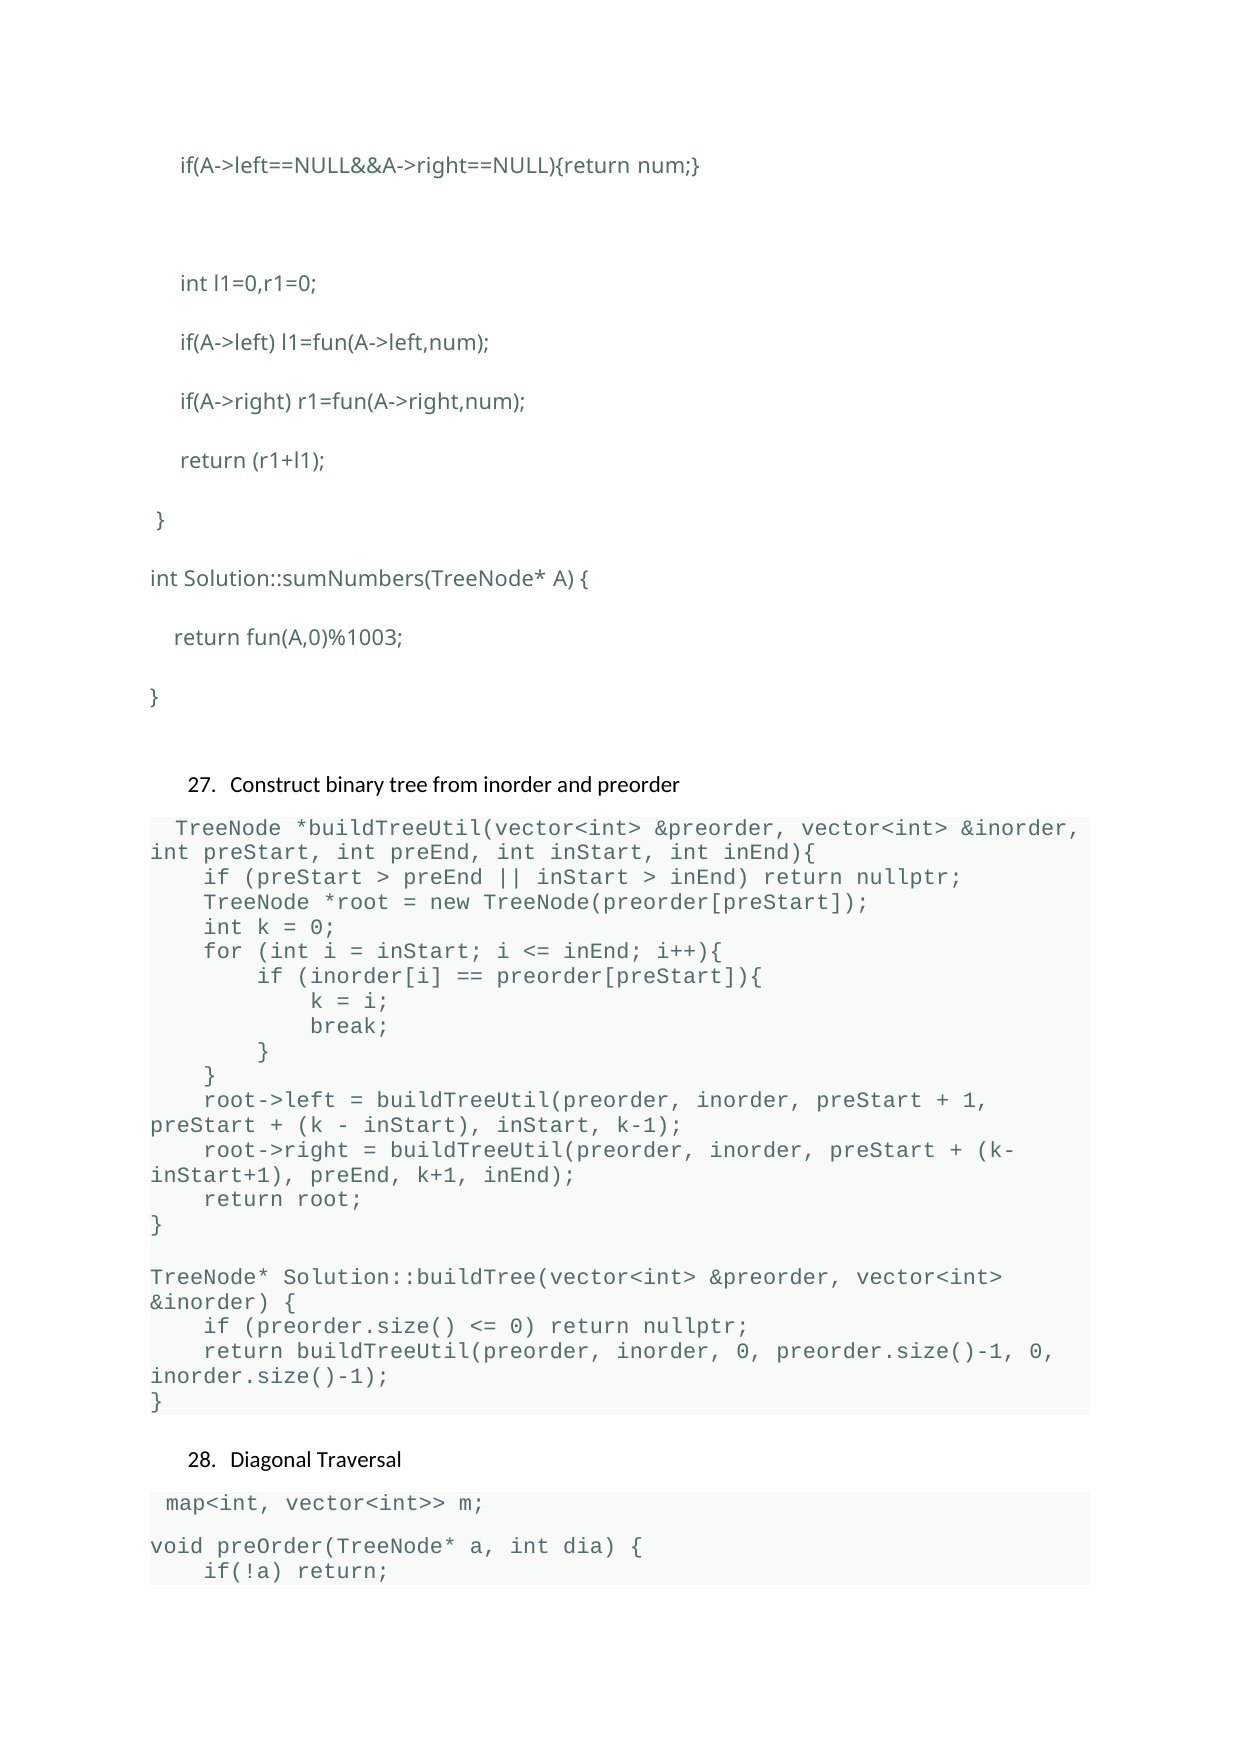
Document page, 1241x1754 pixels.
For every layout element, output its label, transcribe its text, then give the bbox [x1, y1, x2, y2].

text TreeNode* Solution::buildTree(vector<int> &preorder, vector<int> &inorder) { [150, 1266, 1090, 1316]
text if(A->right) r1=fun(A->right,num); [150, 386, 1090, 416]
text map<int, vector<int>> m; [150, 1492, 1090, 1517]
text for (int i = inStart; i <= inEnd; i++){ [150, 941, 1090, 965]
text int l1=0,r1=0; [150, 268, 1090, 298]
text int Solution::sumNumbers(TreeNode* A) { [150, 563, 1090, 592]
text if(A->left==NULL&&A->right==NULL){return num;} [150, 150, 1090, 180]
text int k = 0; [150, 916, 1090, 941]
text return (r1+l1); [150, 445, 1090, 474]
text } [150, 504, 1090, 533]
list Diagonal Traversal [187, 1445, 1090, 1473]
text if(!a) return; [150, 1561, 1090, 1585]
text return fun(A,0)%1003; [150, 622, 1090, 651]
text k = i; [150, 990, 1090, 1015]
list Construct binary tree from inorder and preorder [187, 770, 1090, 798]
text break; [150, 1015, 1090, 1040]
text } [150, 1040, 1090, 1064]
text TreeNode *buildTreeUtil(vector<int> &preorder, vector<int> &inorder, int preStart, int preEnd, int inStart, int inEnd){ [150, 817, 1090, 866]
text root->left = buildTreeUtil(preorder, inorder, preStart + 1, preStart + (k - inStart), inStart, k-1); [150, 1089, 1090, 1139]
text if(A->left) l1=fun(A->left,num); [150, 327, 1090, 357]
text } [150, 1213, 1090, 1238]
text } [150, 1390, 1090, 1415]
text } [150, 681, 1090, 710]
text root->right = buildTreeUtil(preorder, inorder, preStart + (k-inStart+1), preEnd, k+1, inEnd); [150, 1139, 1090, 1188]
text if (preorder.size() <= 0) return nullptr; [150, 1316, 1090, 1341]
text return buildTreeUtil(preorder, inorder, 0, preorder.size()-1, 0, inorder.size()-1); [150, 1341, 1090, 1390]
text } [150, 1064, 1090, 1089]
text if (preStart > preEnd || inStart > inEnd) return nullptr; [150, 866, 1090, 891]
text return root; [150, 1188, 1090, 1213]
text void preOrder(TreeNode* a, int dia) { [150, 1536, 1090, 1561]
text if (inorder[i] == preorder[preStart]){ [150, 965, 1090, 990]
text TreeNode *root = new TreeNode(preorder[preStart]); [150, 891, 1090, 916]
